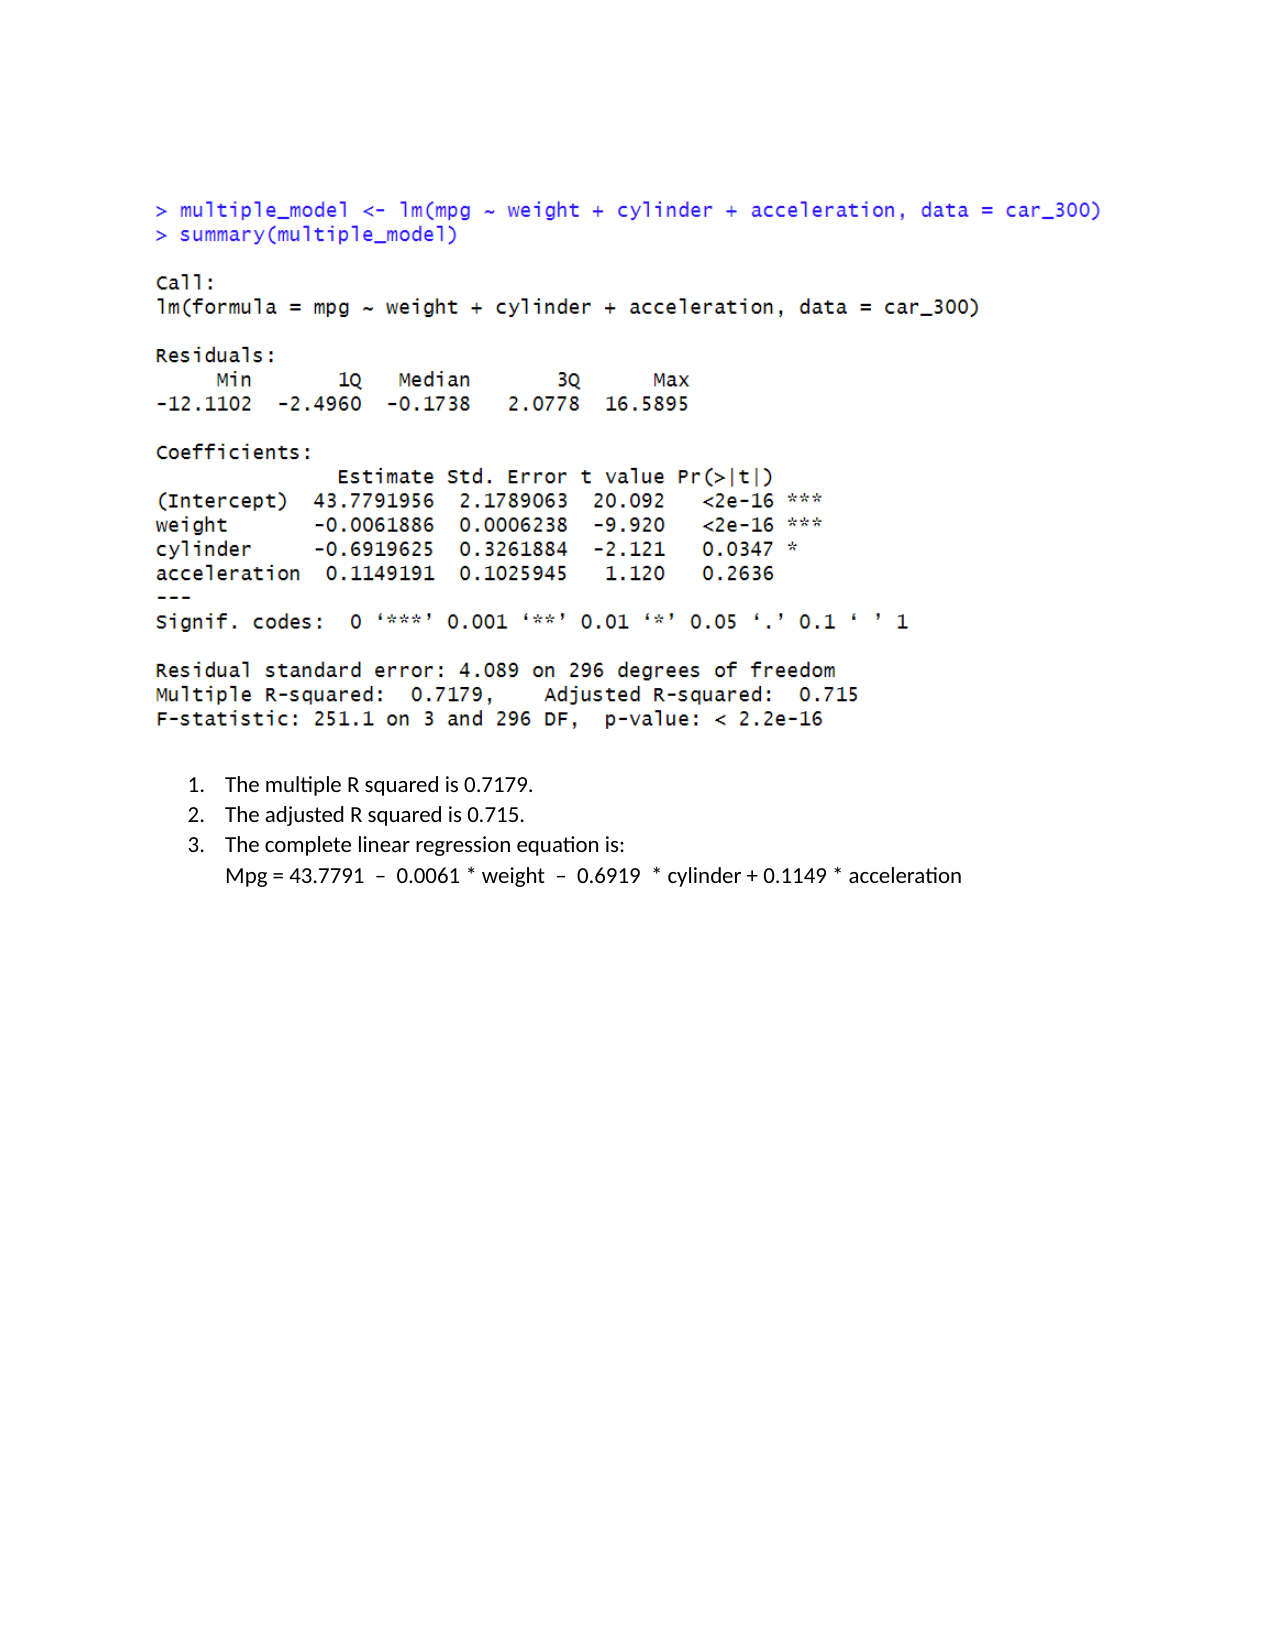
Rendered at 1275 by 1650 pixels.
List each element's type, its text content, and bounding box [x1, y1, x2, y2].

list The complete linear regression equation is: [187, 831, 1125, 859]
list Mpg = 43.7791 – 0.0061 * weight – 0.6919 * cylinder + 0.1149 * acceleration [225, 861, 1125, 889]
list The adjusted R squared is 0.715. [187, 800, 1125, 828]
list The multiple R squared is 0.7179. [187, 770, 1125, 798]
picture [150, 196, 1125, 752]
